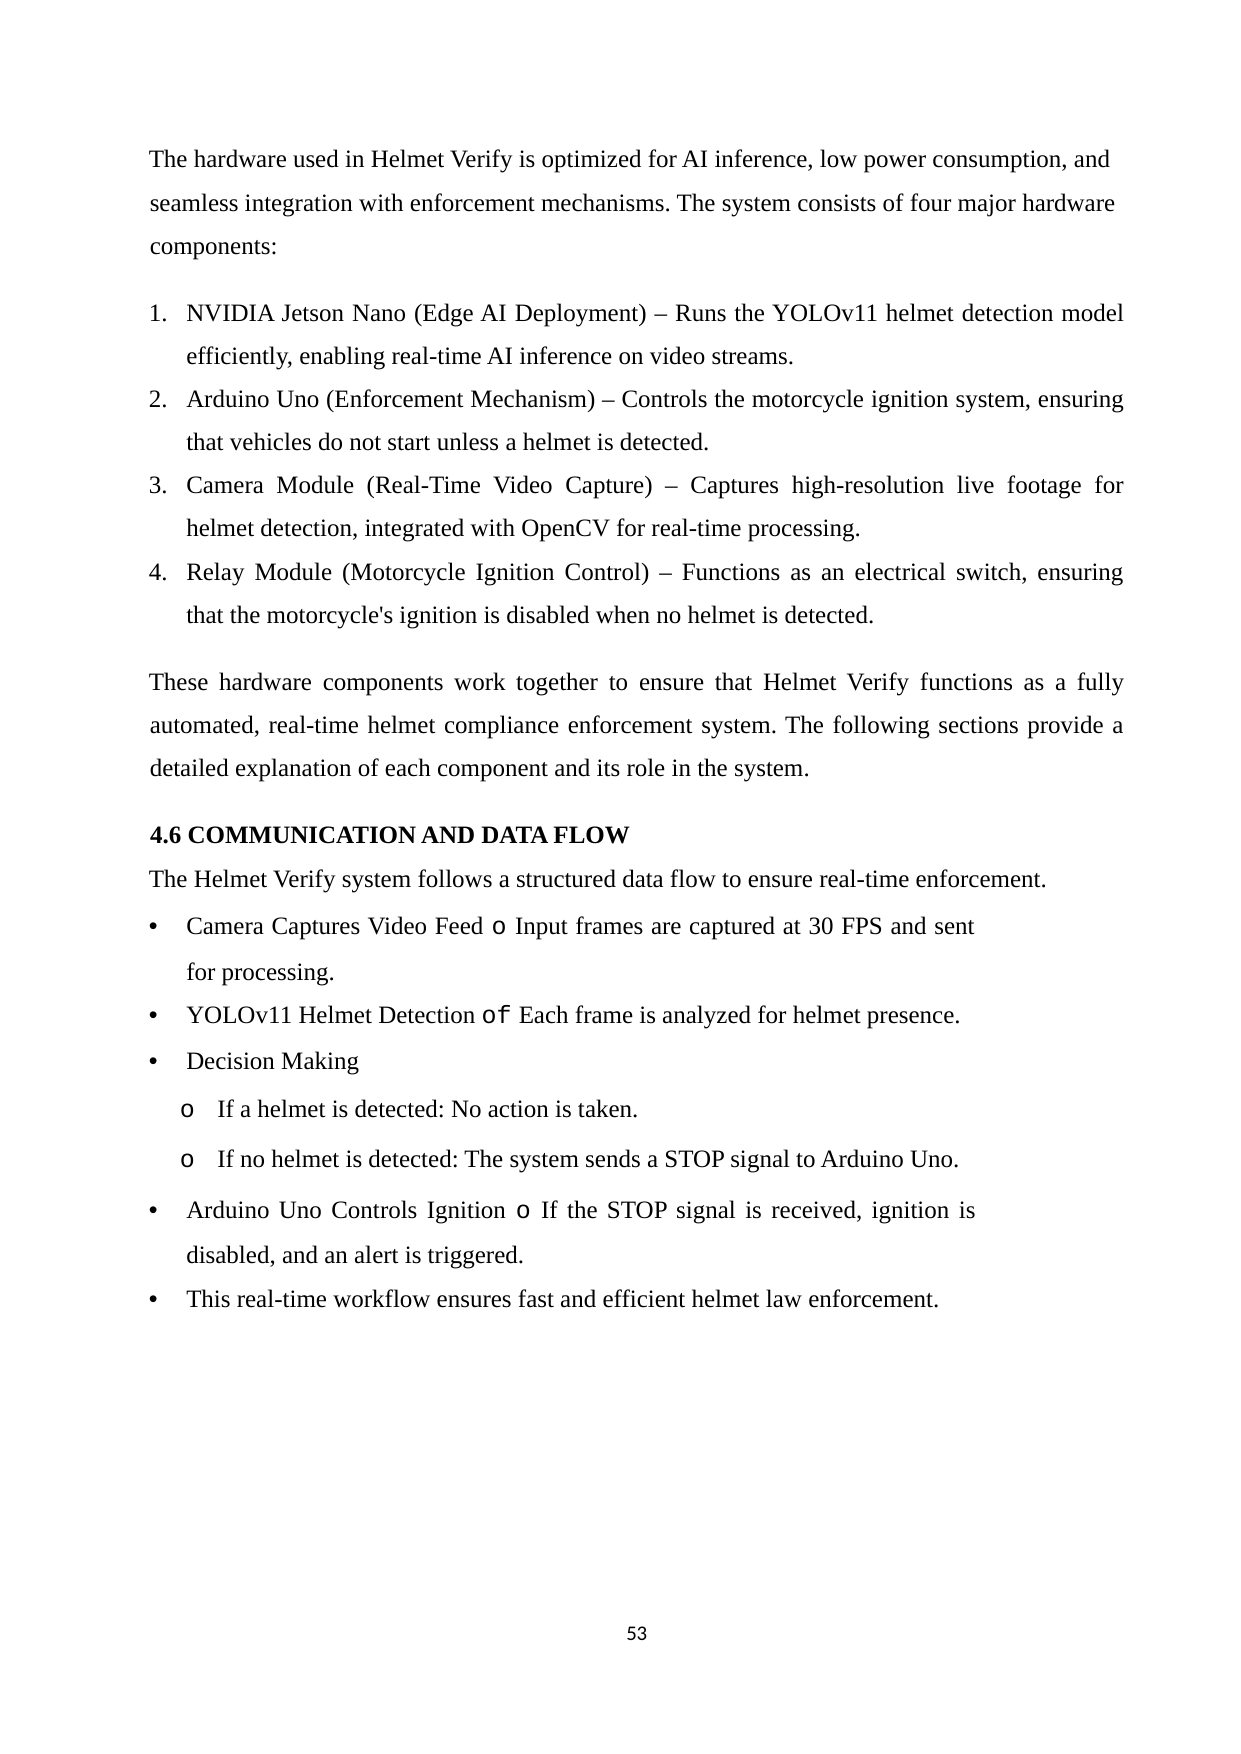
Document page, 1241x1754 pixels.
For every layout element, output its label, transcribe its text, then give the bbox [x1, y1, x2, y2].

list Decision Making [148, 1046, 976, 1075]
list If no helmet is detected: The system sends a STOP signal to Arduino Uno. [179, 1144, 1124, 1175]
list Camera Module (Real-Time Video Capture) – Captures high-resolution live footage for helmet detection, integrated with OpenCV for real-time processing. [148, 470, 1124, 542]
list NVIDIA Jetson Nano (Edge AI Deployment) – Runs the YOLOv11 helmet detection model efficiently, enabling real-time AI inference on video streams. [148, 298, 1124, 370]
list Arduino Uno Controls Ignition o If the STOP signal is received, ignition is disabled, and an alert is triggered. [148, 1195, 976, 1269]
list Relay Module (Motorcycle Ignition Control) – Functions as an electrical switch, ensuring that the motorcycle's ignition is disabled when no helmet is detected. [148, 557, 1124, 628]
text These hardware components work together to ensure that Helmet Verify functions as a fully automated, real-time helmet compliance enforcement system. The following sections provide a detailed explanation of each component and its role in the system. [148, 667, 1124, 782]
list YOLOv11 Helmet Detection of Each frame is analyzed for helmet presence. [148, 1000, 976, 1031]
text The Helmet Verify system follows a structured data flow to ensure real-time enforcement. [148, 864, 1124, 892]
list Arduino Uno (Enforcement Mechanism) – Controls the motorcycle ignition system, ensuring that vehicles do not start unless a helmet is detected. [148, 384, 1124, 456]
list This real-time workflow ensures fast and efficient helmet law enforcement. [148, 1284, 976, 1313]
list If a helmet is detected: No action is taken. [179, 1094, 1124, 1125]
text The hardware used in Helmet Verify is optimized for AI inference, low power consumption, and seamless integration with enforcement mechanisms. The system consists of four major hardware components: [148, 144, 1129, 259]
list Camera Captures Video Feed o Input frames are captured at 30 FPS and sent for processing. [148, 911, 976, 985]
text 4.6 COMMUNICATION AND DATA FLOW [150, 820, 1129, 849]
